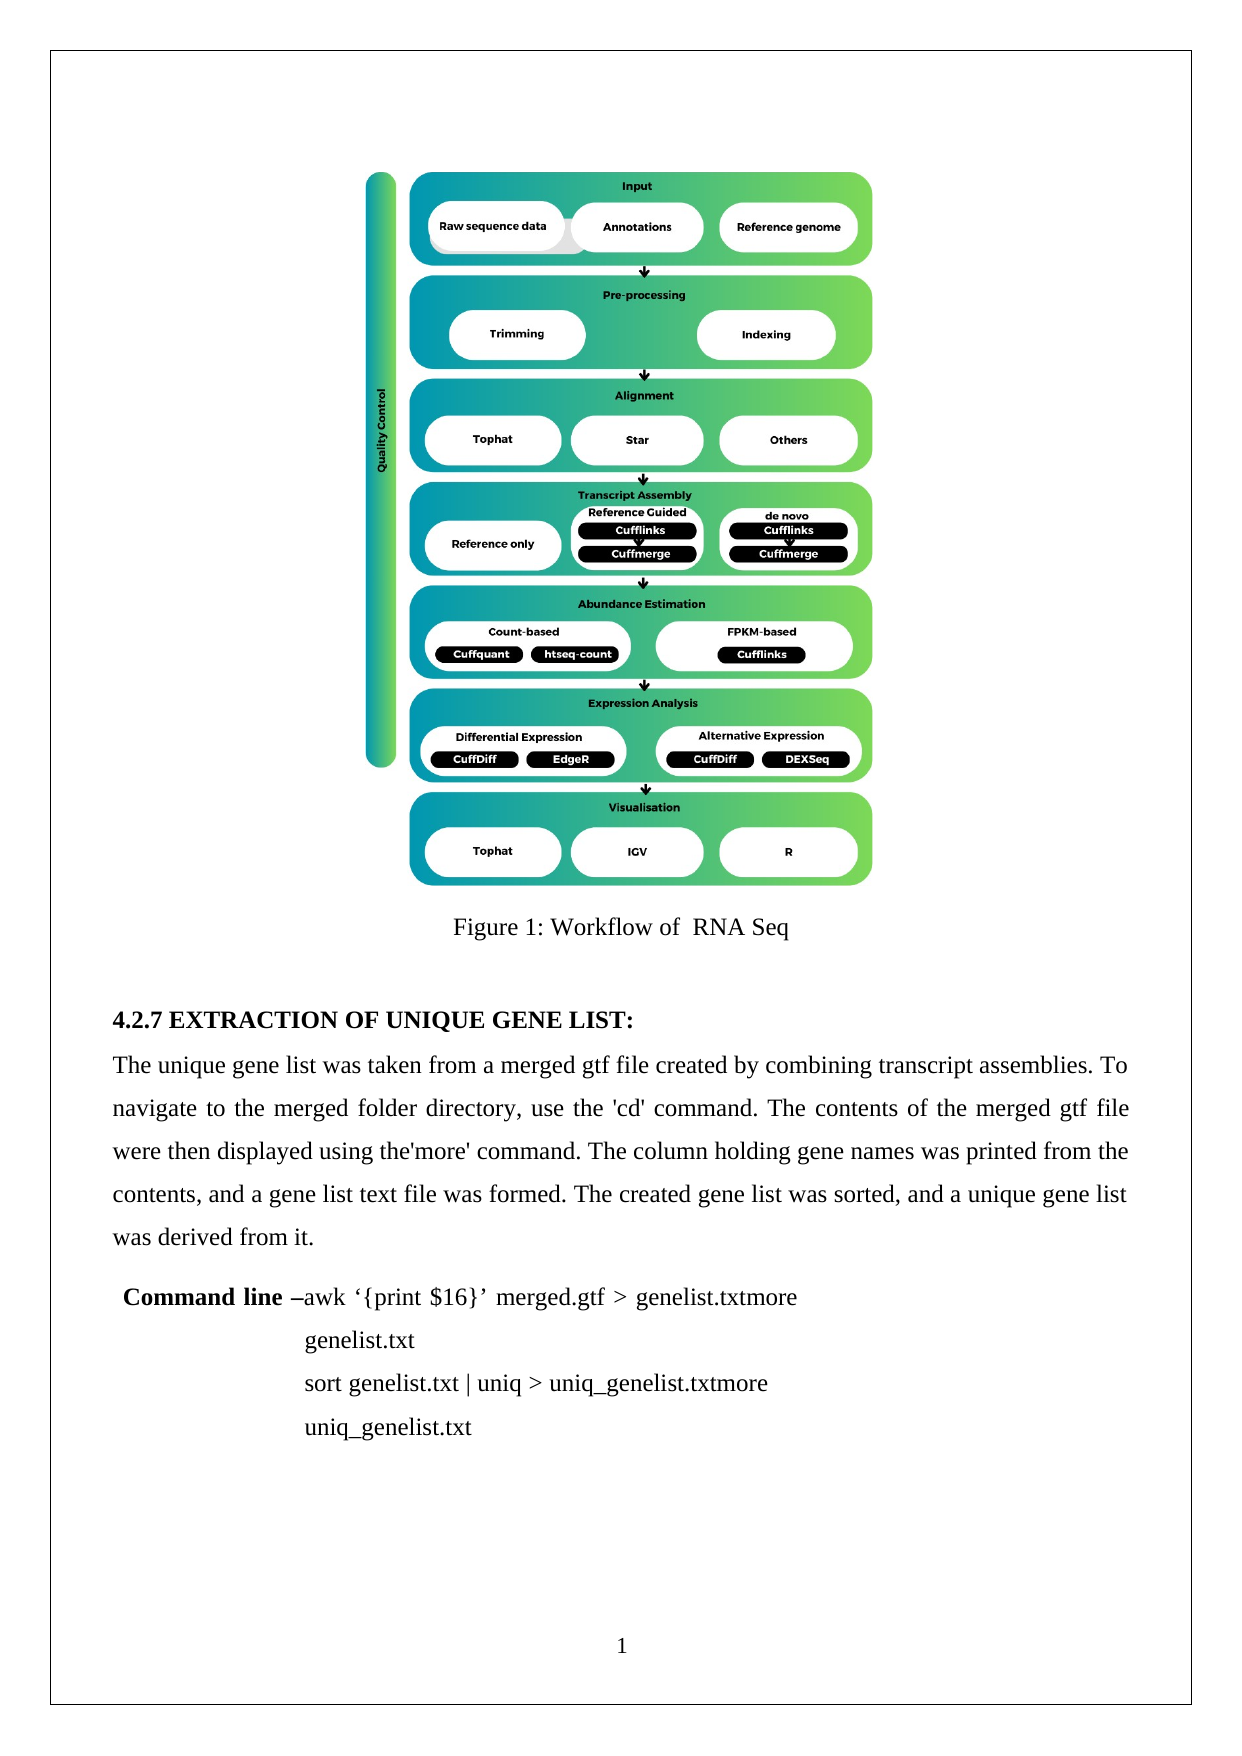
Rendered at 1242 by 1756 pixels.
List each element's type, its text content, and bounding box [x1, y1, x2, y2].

text Command line –awk ‘{print $16}’ merged.gtf > genelist.txtmore genelist.txt [123, 1282, 798, 1354]
text Figure 1: Workflow of RNA Seq [296, 912, 946, 941]
picture [365, 172, 873, 886]
subtitle EXTRACTION OF UNIQUE GENE LIST: [112, 1005, 1144, 1034]
text The unique gene list was taken from a merged gtf file created by combining transcript assemblies. To navigate to the merged folder directory, use the 'cd' command. The contents of the merged gtf file were then displayed using the'more' command. The column holding gene names was printed from the contents, and a gene list text file was formed. The created gene list was sorted, and a unique gene list was derived from it. [112, 1050, 1129, 1251]
text sort genelist.txt | uniq > uniq_genelist.txtmore uniq_genelist.txt [304, 1368, 768, 1440]
